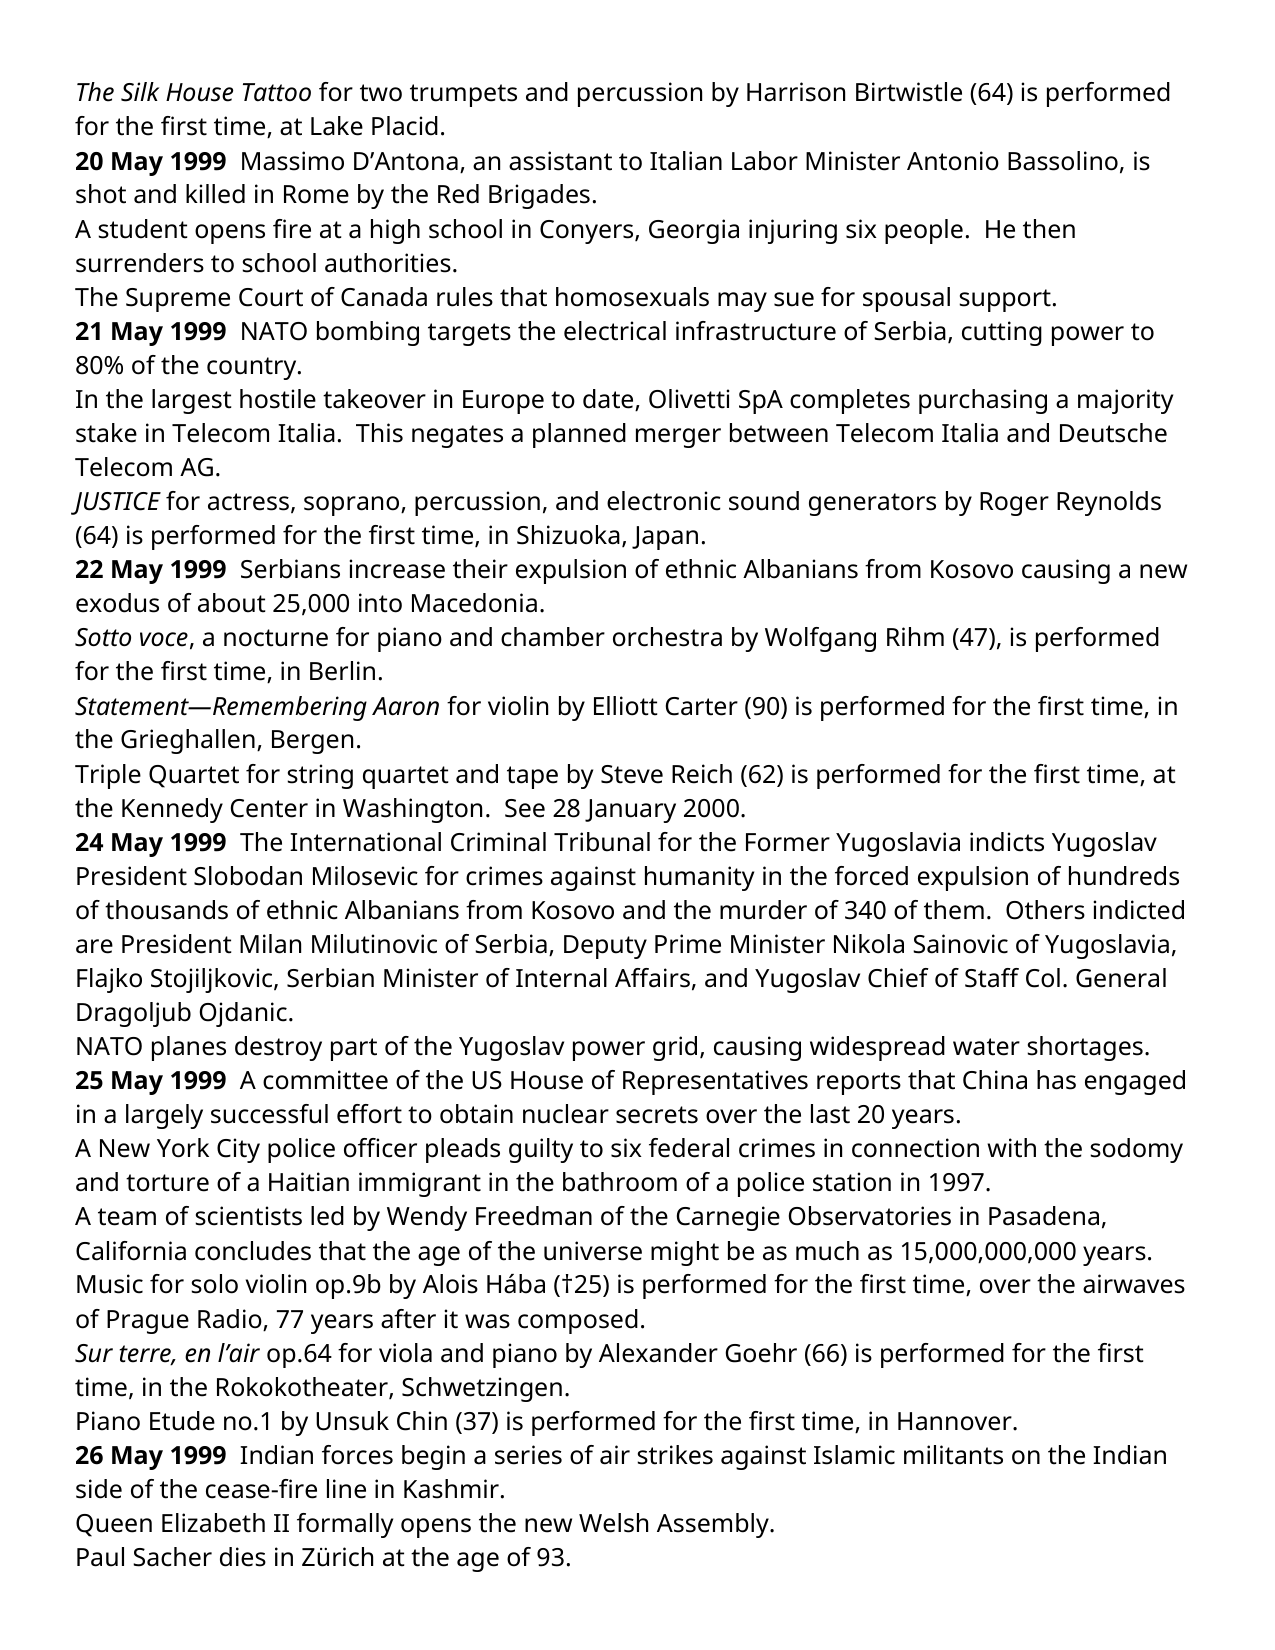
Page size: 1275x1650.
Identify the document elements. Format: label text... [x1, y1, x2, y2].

text A team of scientists led by Wendy Freedman of the Carnegie Observatories in Pasadena, California concludes that the age of the universe might be as much as 15,000,000,000 years. [75, 1199, 1200, 1267]
text A New York City police officer pleads guilty to six federal crimes in connection with the sodomy and torture of a Haitian immigrant in the bathroom of a police station in 1997. [75, 1131, 1200, 1199]
text 25 May 1999 A committee of the US House of Representatives reports that China has engaged in a largely successful effort to obtain nuclear secrets over the last 20 years. [75, 1063, 1200, 1131]
text NATO planes destroy part of the Yugoslav power grid, causing widespread water shortages. [75, 1029, 1200, 1063]
text 26 May 1999 Indian forces begin a series of air strikes against Islamic militants on the Indian side of the cease-fire line in Kashmir. [75, 1437, 1200, 1506]
text A student opens fire at a high school in Conyers, Georgia injuring six people. He then surrenders to school authorities. [75, 211, 1200, 279]
text Music for solo violin op.9b by Alois Hába (†25) is performed for the first time, over the airwaves of Prague Radio, 77 years after it was composed. [75, 1267, 1200, 1335]
text Triple Quartet for string quartet and tape by Steve Reich (62) is performed for the first time, at the Kennedy Center in Washington. See 28 January 2000. [75, 756, 1200, 824]
text Statement—Remembering Aaron for violin by Elliott Carter (90) is performed for the first time, in the Grieghallen, Bergen. [75, 688, 1200, 756]
text Piano Etude no.1 by Unsuk Chin (37) is performed for the first time, in Hannover. [75, 1403, 1200, 1437]
text JUSTICE for actress, soprano, percussion, and electronic sound generators by Roger Reynolds (64) is performed for the first time, in Shizuoka, Japan. [75, 484, 1200, 552]
text 24 May 1999 The International Criminal Tribunal for the Former Yugoslavia indicts Yugoslav President Slobodan Milosevic for crimes against humanity in the forced expulsion of hundreds of thousands of ethnic Albanians from Kosovo and the murder of 340 of them. Others indicted are President Milan Milutinovic of Serbia, Deputy Prime Minister Nikola Sainovic of Yugoslavia, Flajko Stojiljkovic, Serbian Minister of Internal Affairs, and Yugoslav Chief of Staff Col. General Dragoljub Ojdanic. [75, 824, 1200, 1029]
text Sur terre, en l’air op.64 for viola and piano by Alexander Goehr (66) is performed for the first time, in the Rokokotheater, Schwetzingen. [75, 1335, 1200, 1403]
text Paul Sacher dies in Zürich at the age of 93. [75, 1540, 1200, 1574]
text Queen Elizabeth II formally opens the new Welsh Assembly. [75, 1506, 1200, 1540]
text In the largest hostile takeover in Europe to date, Olivetti SpA completes purchasing a majority stake in Telecom Italia. This negates a planned merger between Telecom Italia and Deutsche Telecom AG. [75, 382, 1200, 484]
text 21 May 1999 NATO bombing targets the electrical infrastructure of Serbia, cutting power to 80% of the country. [75, 313, 1200, 382]
text 22 May 1999 Serbians increase their expulsion of ethnic Albanians from Kosovo causing a new exodus of about 25,000 into Macedonia. [75, 552, 1200, 620]
text Sotto voce, a nocturne for piano and chamber orchestra by Wolfgang Rihm (47), is performed for the first time, in Berlin. [75, 620, 1200, 688]
text The Supreme Court of Canada rules that homosexuals may sue for spousal support. [75, 279, 1200, 313]
text The Silk House Tattoo for two trumpets and percussion by Harrison Birtwistle (64) is performed for the first time, at Lake Placid. [75, 75, 1200, 143]
text 20 May 1999 Massimo D’Antona, an assistant to Italian Labor Minister Antonio Bassolino, is shot and killed in Rome by the Red Brigades. [75, 143, 1200, 211]
